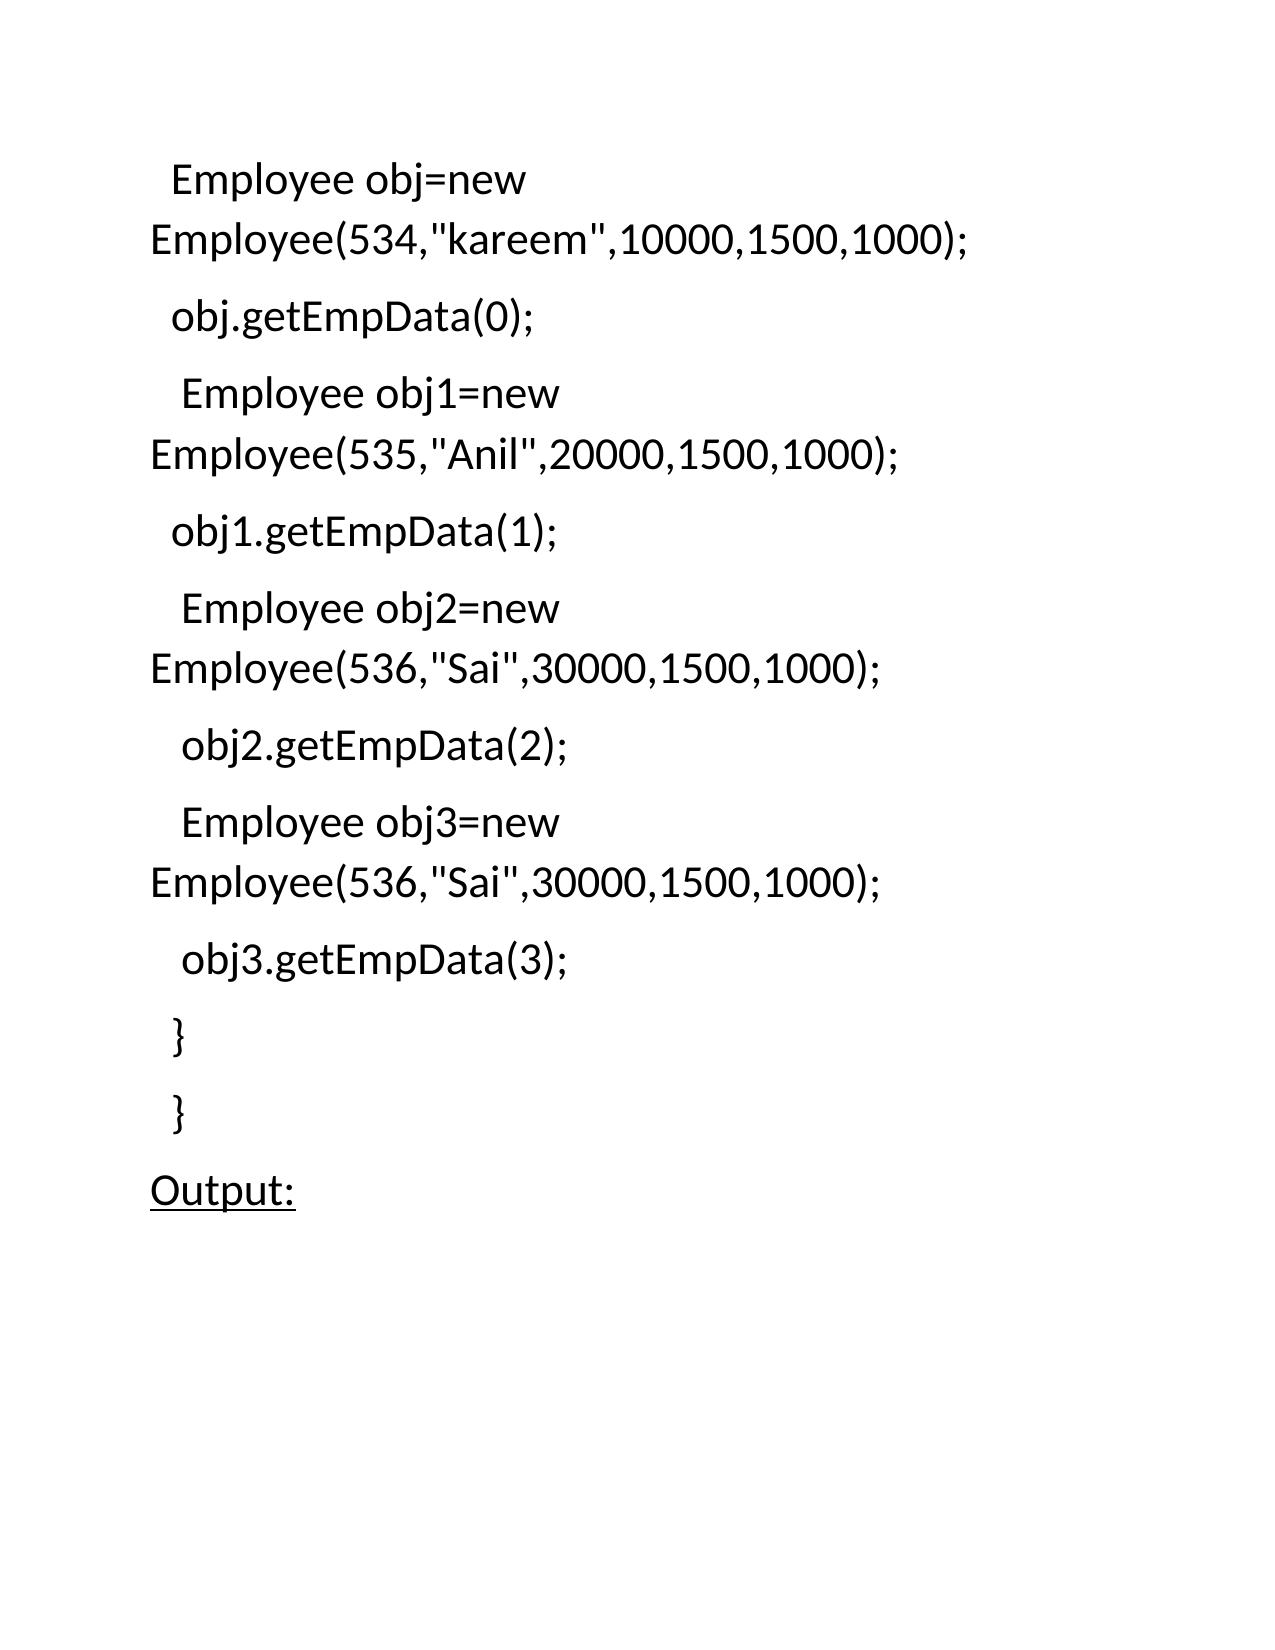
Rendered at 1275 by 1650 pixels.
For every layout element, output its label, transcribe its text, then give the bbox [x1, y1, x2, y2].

text Employee obj2=new Employee(536,"Sai",30000,1500,1000); [150, 578, 1125, 695]
text Output: [150, 1161, 1125, 1217]
text Employee obj3=new Employee(536,"Sai",30000,1500,1000); [150, 793, 1125, 909]
text obj1.getEmpData(1); [150, 502, 1125, 557]
text } [150, 1007, 1125, 1063]
text } [150, 1084, 1125, 1140]
text obj3.getEmpData(3); [150, 930, 1125, 986]
text Employee obj=new Employee(534,"kareem",10000,1500,1000); [150, 150, 1125, 266]
text obj.getEmpData(0); [150, 287, 1125, 343]
text Employee obj1=new Employee(535,"Anil",20000,1500,1000); [150, 364, 1125, 481]
text obj2.getEmpData(2); [150, 716, 1125, 772]
